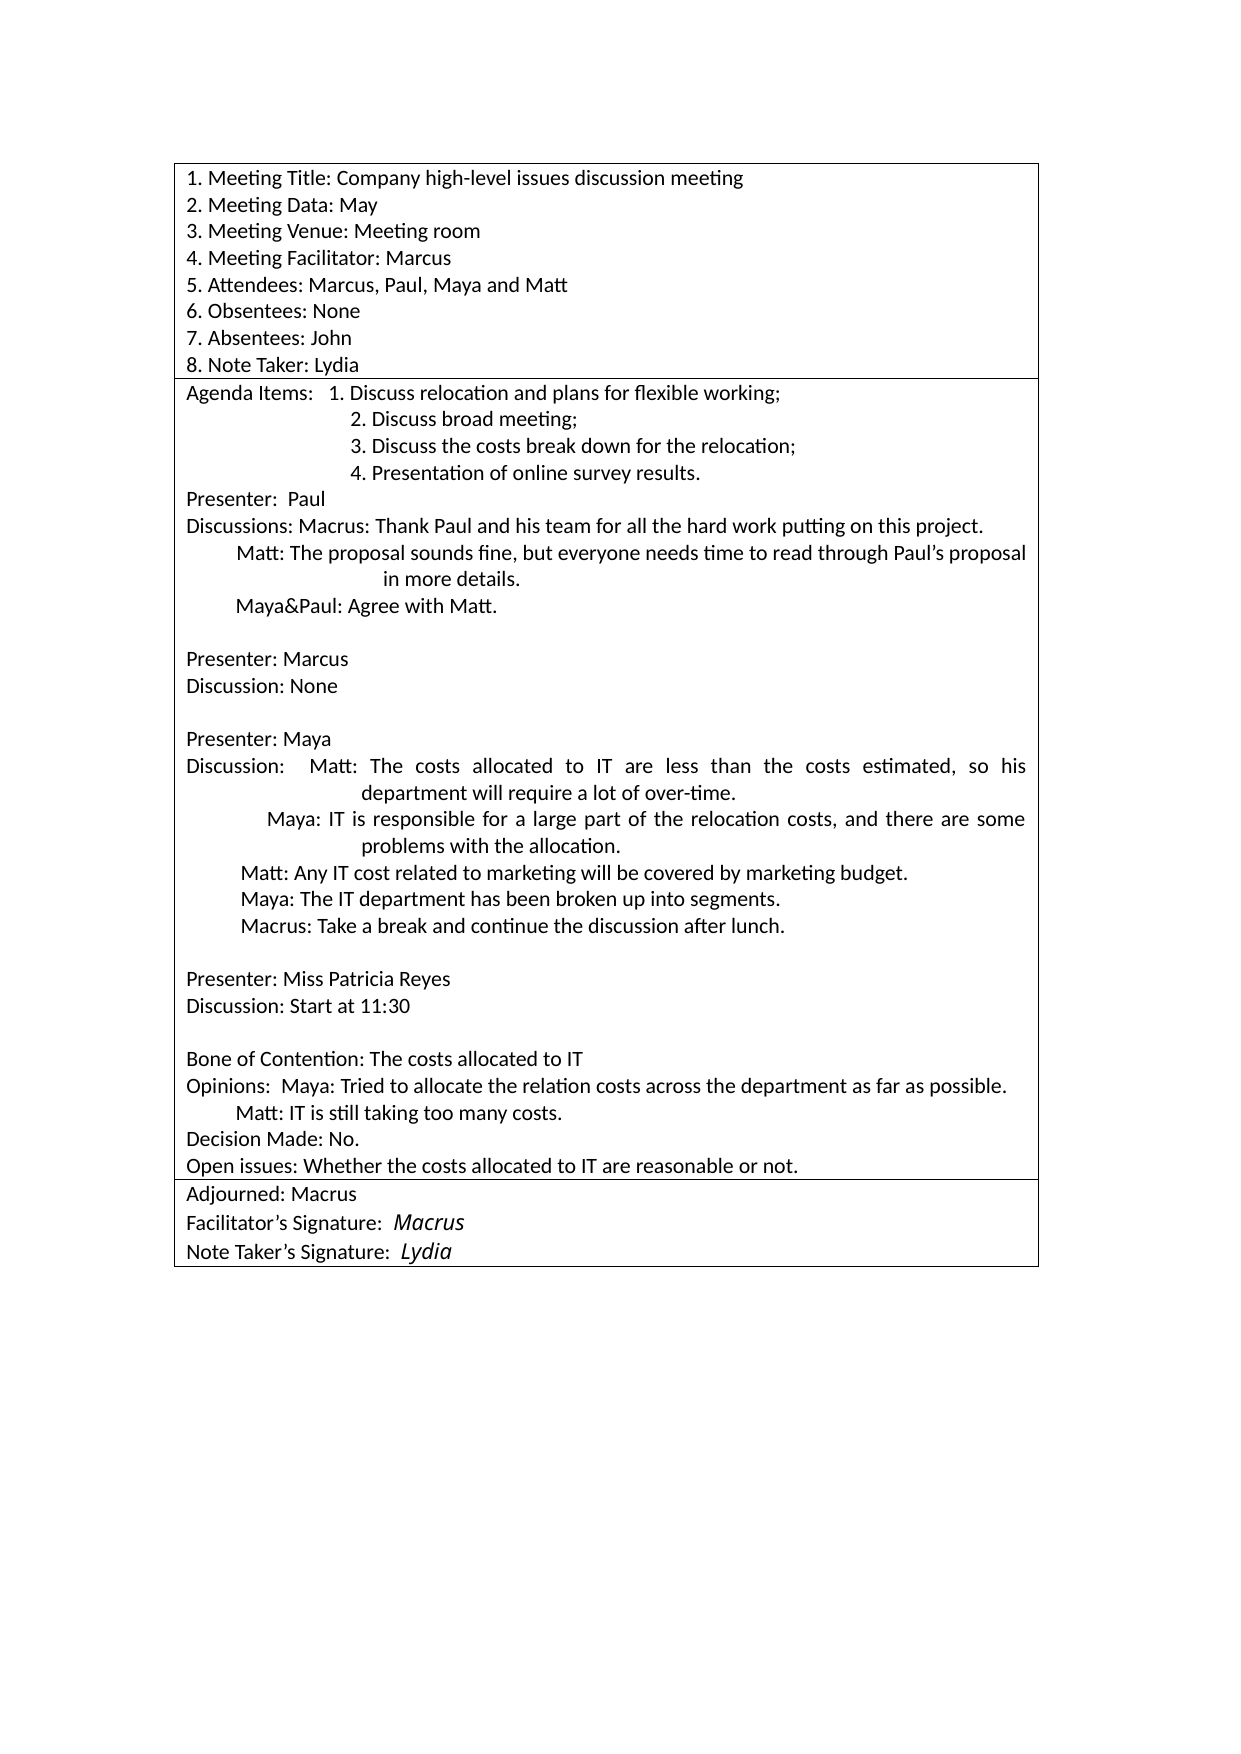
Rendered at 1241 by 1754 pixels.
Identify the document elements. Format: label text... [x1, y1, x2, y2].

table_header Meeting Title: Company high-level issues discussion meeting Meeting Data: May Meeting Venue: Meeting room Meeting Facilitator: Marcus Attendees: Marcus, Paul, Maya and Matt Obsentees: None Absentees: John Note Taker: Lydia [175, 164, 1038, 378]
table_cell Agenda Items: 1. Discuss relocation and plans for flexible working; Discuss broad meeting; Discuss the costs break down for the relocation; Presentation of online survey results. Presenter: Paul Discussions: Macrus: Thank Paul and his team for all the hard work putting on this project. Matt: The proposal sounds fine, but everyone needs time to read through Paul’s proposal in more details. Maya&Paul: Agree with Matt. Presenter: Marcus Discussion: None Presenter: Maya Discussion: Matt: The costs allocated to IT are less than the costs estimated, so his department will require a lot of over-time. Maya: IT is responsible for a large part of the relocation costs, and there are some problems with the allocation. Matt: Any IT cost related to marketing will be covered by marketing budget. Maya: The IT department has been broken up into segments. Macrus: Take a break and continue the discussion after lunch. Presenter: Miss Patricia Reyes Discussion: Start at 11:30 Bone of Contention: The costs allocated to IT Opinions: Maya: Tried to allocate the relation costs across the department as far as possible. Matt: IT is still taking too many costs. Decision Made: No. Open issues: Whether the costs allocated to IT are reasonable or not. [175, 379, 1038, 1179]
table_cell Adjourned: Macrus Facilitator’s Signature: Macrus Note Taker’s Signature: Lydia [175, 1180, 1038, 1266]
